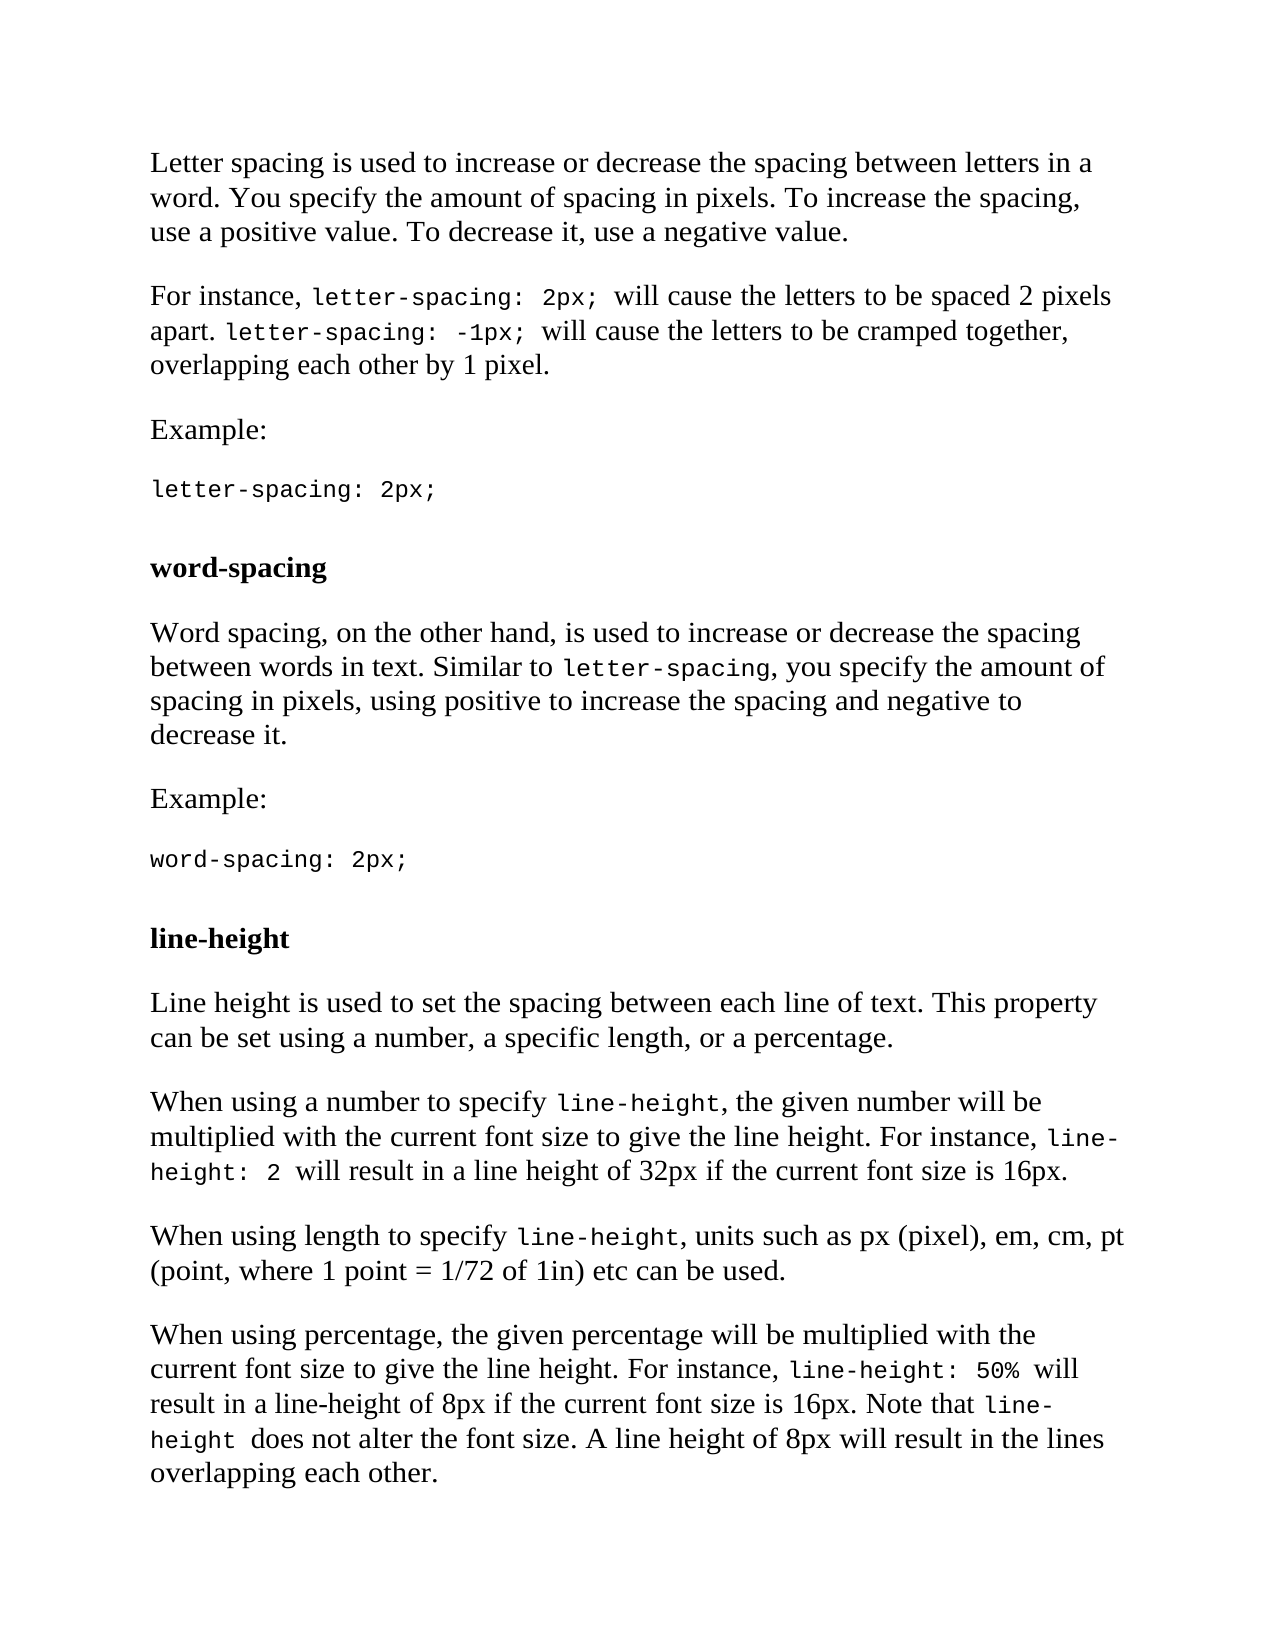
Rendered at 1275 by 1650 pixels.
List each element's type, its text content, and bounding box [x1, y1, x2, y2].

text Word spacing, on the other hand, is used to increase or decrease the spacing between words in text. Similar to letter-spacing, you specify the amount of spacing in pixels, using positive to increase the spacing and negative to decrease it. [150, 615, 1122, 751]
text Letter spacing is used to increase or decrease the spacing between letters in a word. You specify the amount of spacing in pixels. To increase the spacing, use a positive value. To decrease it, use a negative value. [150, 145, 1111, 248]
subtitle word-spacing [150, 550, 1135, 584]
text Line height is used to set the spacing between each line of text. This property can be set using a number, a specific length, or a percentage. [150, 986, 1101, 1054]
text When using length to specify line-height, units such as px (pixel), em, cm, pt (point, where 1 point = 1/72 of 1in) etc can be used. [150, 1218, 1135, 1286]
text Example: [150, 412, 1135, 446]
text When using percentage, the given percentage will be multiplied with the current font size to give the line height. For instance, line-height: 50% will result in a line-height of 8px if the current font size is 16px. Note that line-height does not alter the font size. A line height of 8px will result in the lines overlapping each other. [150, 1317, 1113, 1489]
text For instance, letter-spacing: 2px; will cause the letters to be spaced 2 pixels apart. letter-spacing: -1px; will cause the letters to be cramped together, overlapping each other by 1 pixel. [150, 278, 1135, 381]
subtitle line-height [150, 921, 1135, 955]
text Example: [150, 781, 1135, 815]
text word-spacing: 2px; [150, 847, 1135, 874]
text When using a number to specify line-height, the given number will be multiplied with the current font size to give the line height. For instance, line- height: 2 will result in a line height of 32px if the current font size is 16px. [150, 1084, 1135, 1188]
text letter-spacing: 2px; [150, 478, 1135, 505]
